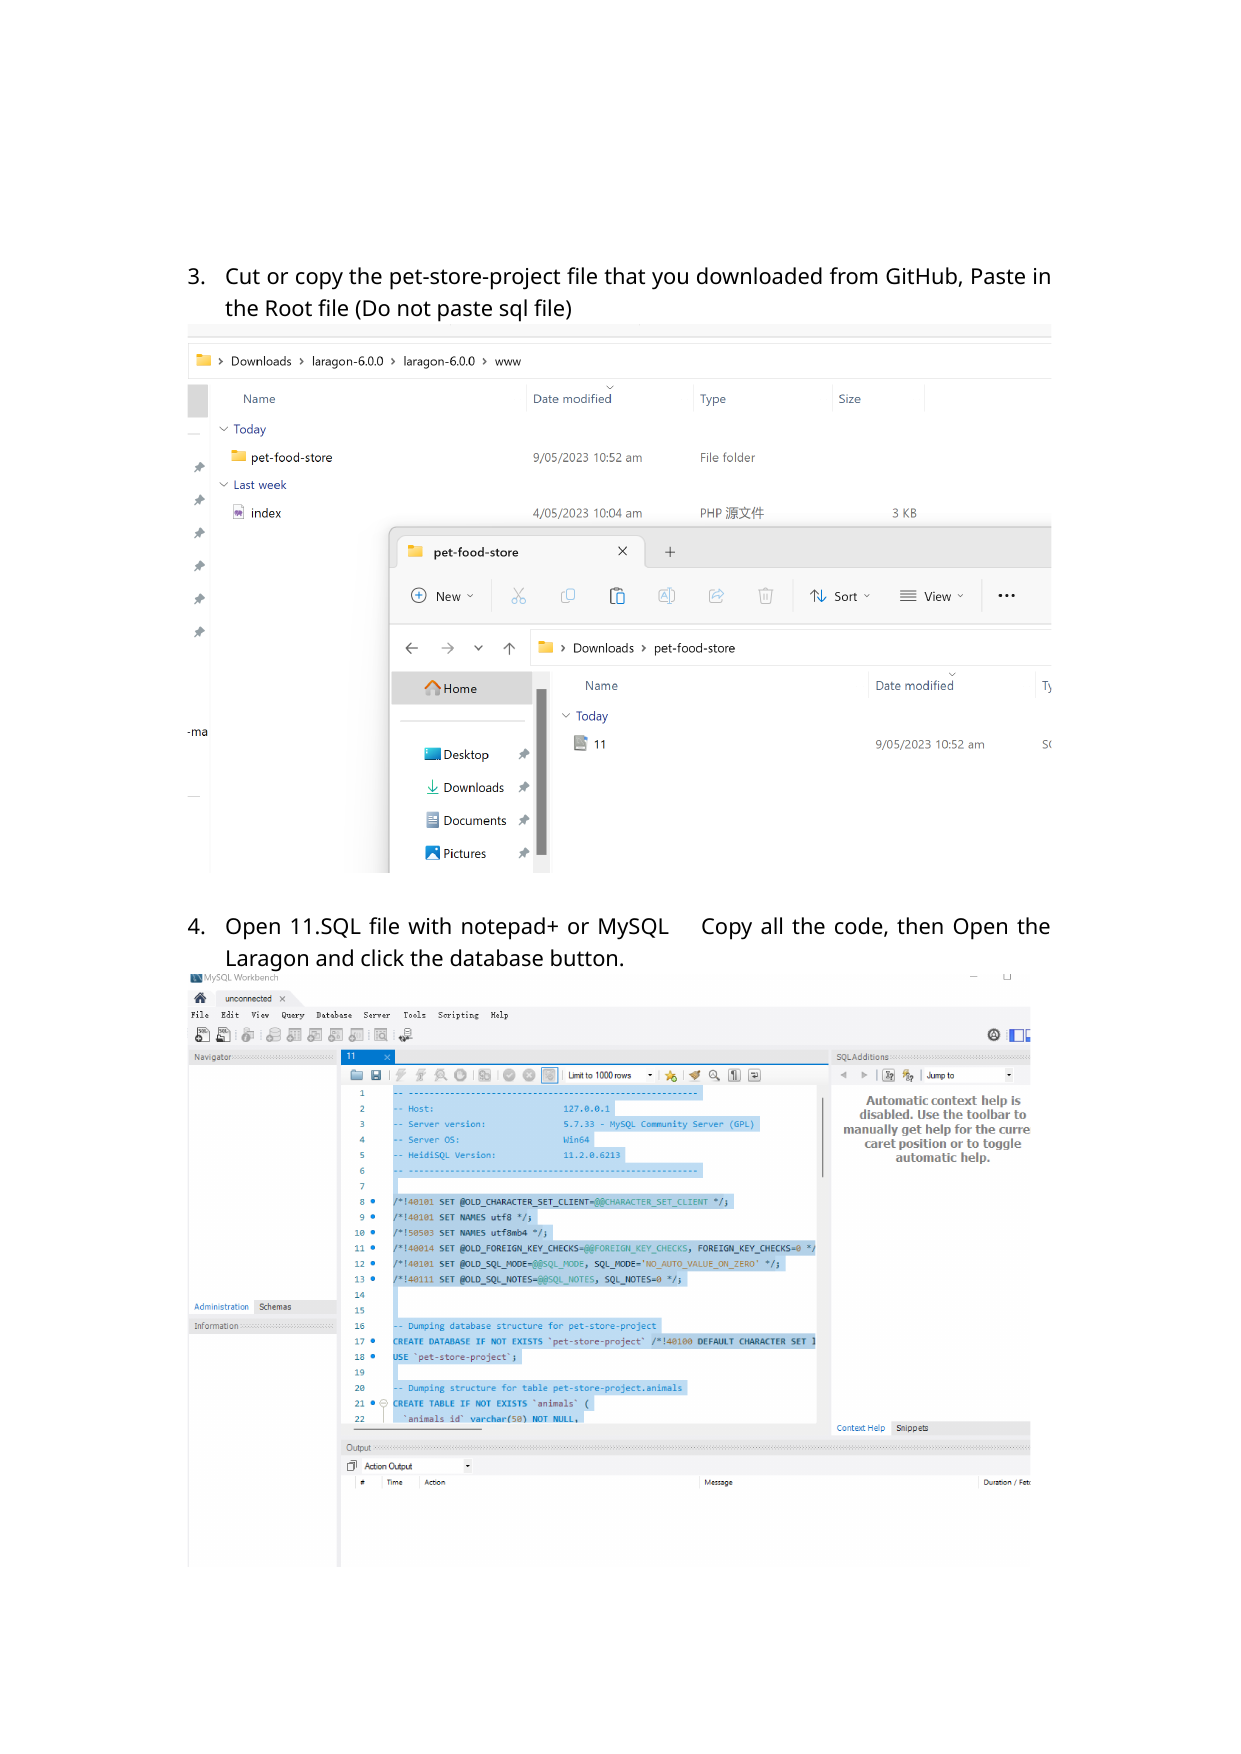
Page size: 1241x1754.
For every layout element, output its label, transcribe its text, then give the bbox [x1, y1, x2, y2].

picture [187, 324, 1052, 873]
list Cut or copy the pet-store-project file that you downloaded from GitHub, Paste in the Root file (Do not paste sql file) [187, 259, 1053, 324]
list Open 11.SQL file with notepad+ or MySQL Copy all the code, then Open the Laragon and click the database button. [187, 909, 1053, 974]
picture [187, 974, 1031, 1567]
